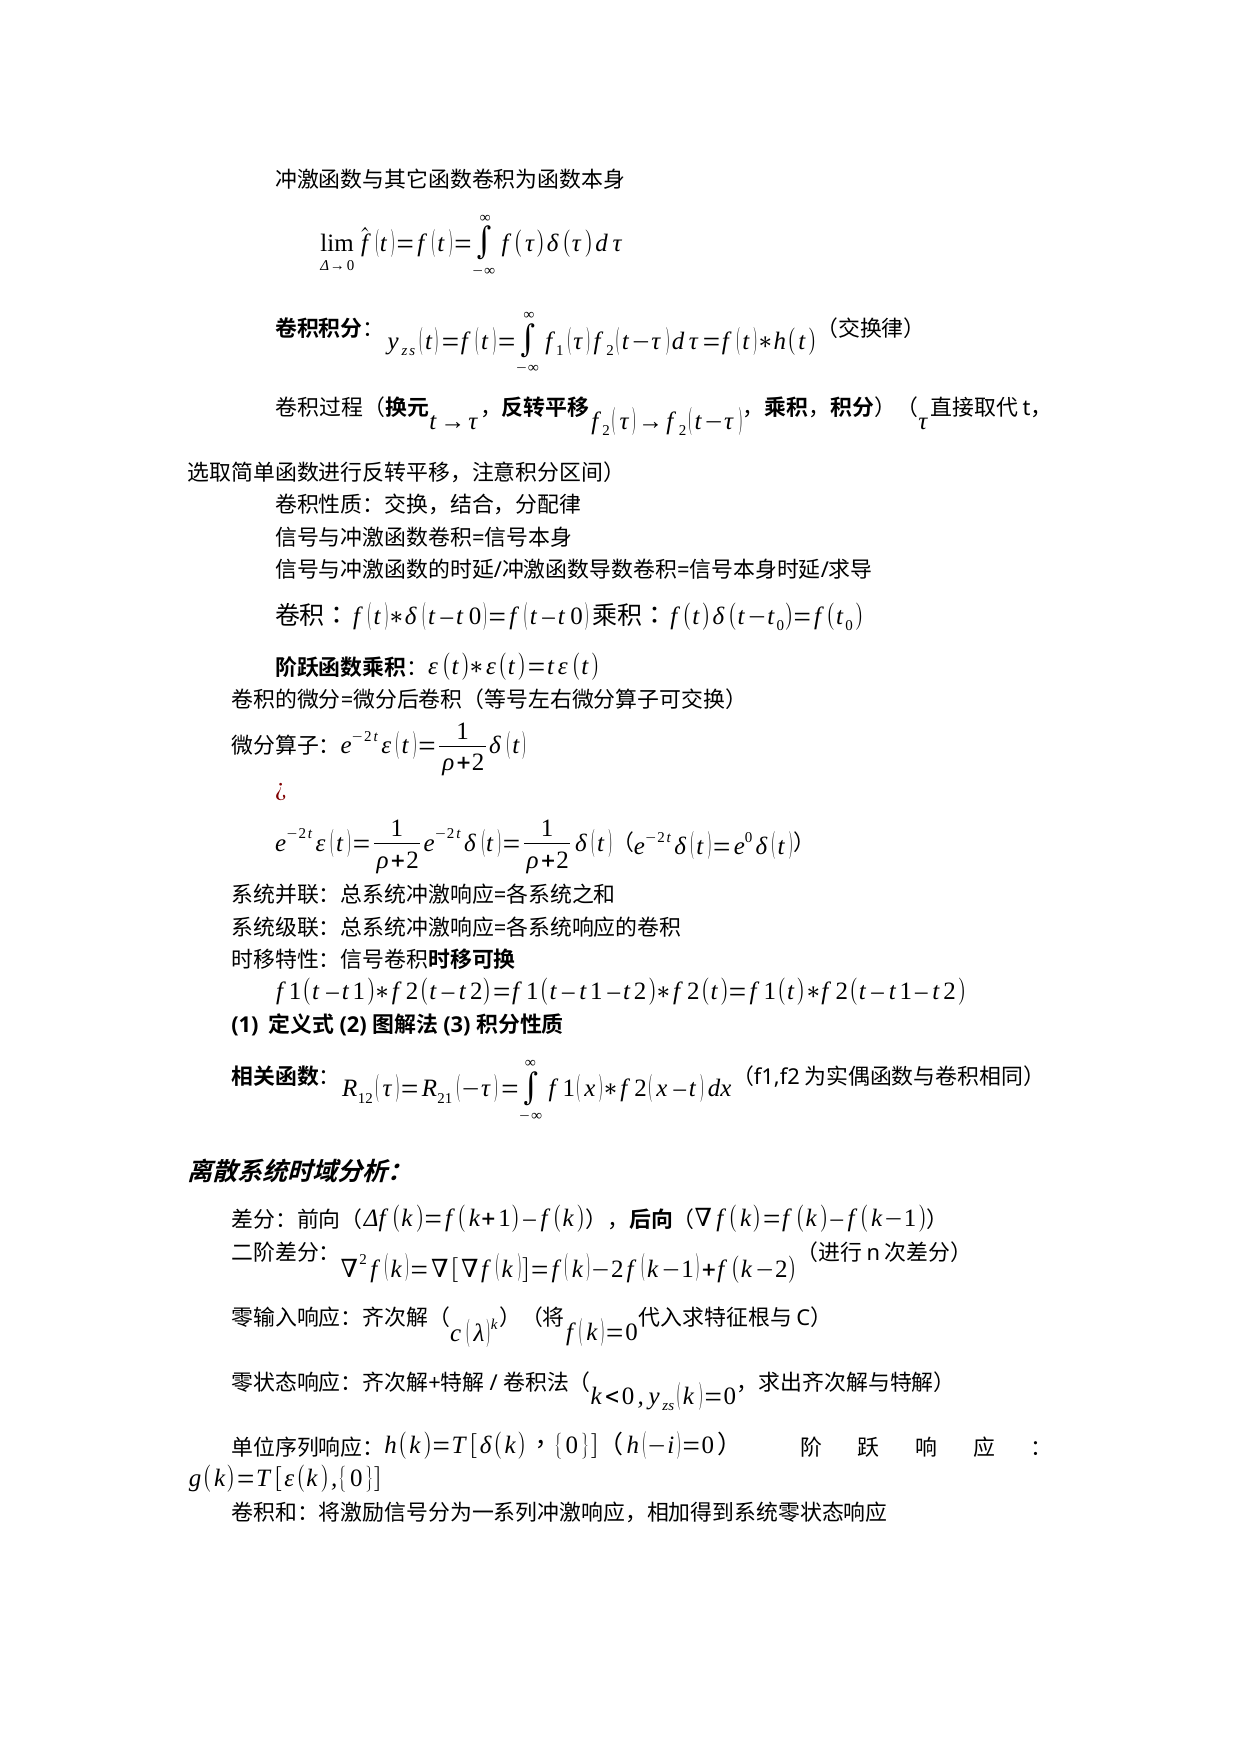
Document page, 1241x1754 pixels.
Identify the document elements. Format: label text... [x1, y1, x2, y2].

text 离散系统时域分析： [187, 1137, 1053, 1202]
text 零输入响应：齐次解（）（将代入求特征根与C） [187, 1299, 1053, 1364]
text 微分算子： [187, 714, 1053, 779]
text 时移特性：信号卷积时移可换 [187, 942, 1053, 974]
text 卷积和：将激励信号分为一系列冲激响应，相加得到系统零状态响应 [187, 1494, 1053, 1527]
text 卷积过程（换元，反转平移，乘积，积分）（直接取代t，选取简单函数进行反转平移，注意积分区间） [187, 389, 1053, 487]
text 单位序列响应： 阶跃响应： [187, 1429, 1053, 1494]
text 零状态响应：齐次解+特解 / 卷积法（，求出齐次解与特解） [187, 1364, 1053, 1429]
list 定义式 (2) 图解法 (3) 积分性质 [231, 1007, 1053, 1039]
text （） [187, 812, 1053, 877]
text 系统级联：总系统冲激响应=各系统响应的卷积 [187, 909, 1053, 942]
text 冲激函数与其它函数卷积为函数本身 [187, 162, 1053, 194]
text 信号与冲激函数卷积=信号本身 [187, 519, 1053, 552]
text 系统并联：总系统冲激响应=各系统之和 [187, 877, 1053, 909]
text 相关函数：（f1,f2为实偶函数与卷积相同） [231, 1039, 1053, 1137]
text 阶跃函数乘积： [187, 649, 1053, 682]
text 信号与冲激函数的时延/冲激函数导数卷积=信号本身时延/求导 [187, 552, 1053, 584]
text 差分：前向（），后向（） [187, 1202, 1053, 1234]
text 卷积性质：交换，结合，分配律 [187, 487, 1053, 519]
text 卷积的微分=微分后卷积（等号左右微分算子可交换） [187, 682, 1053, 714]
text 卷积积分：（交换律） [187, 292, 1053, 389]
text 二阶差分：（进行n次差分） [187, 1234, 1053, 1299]
